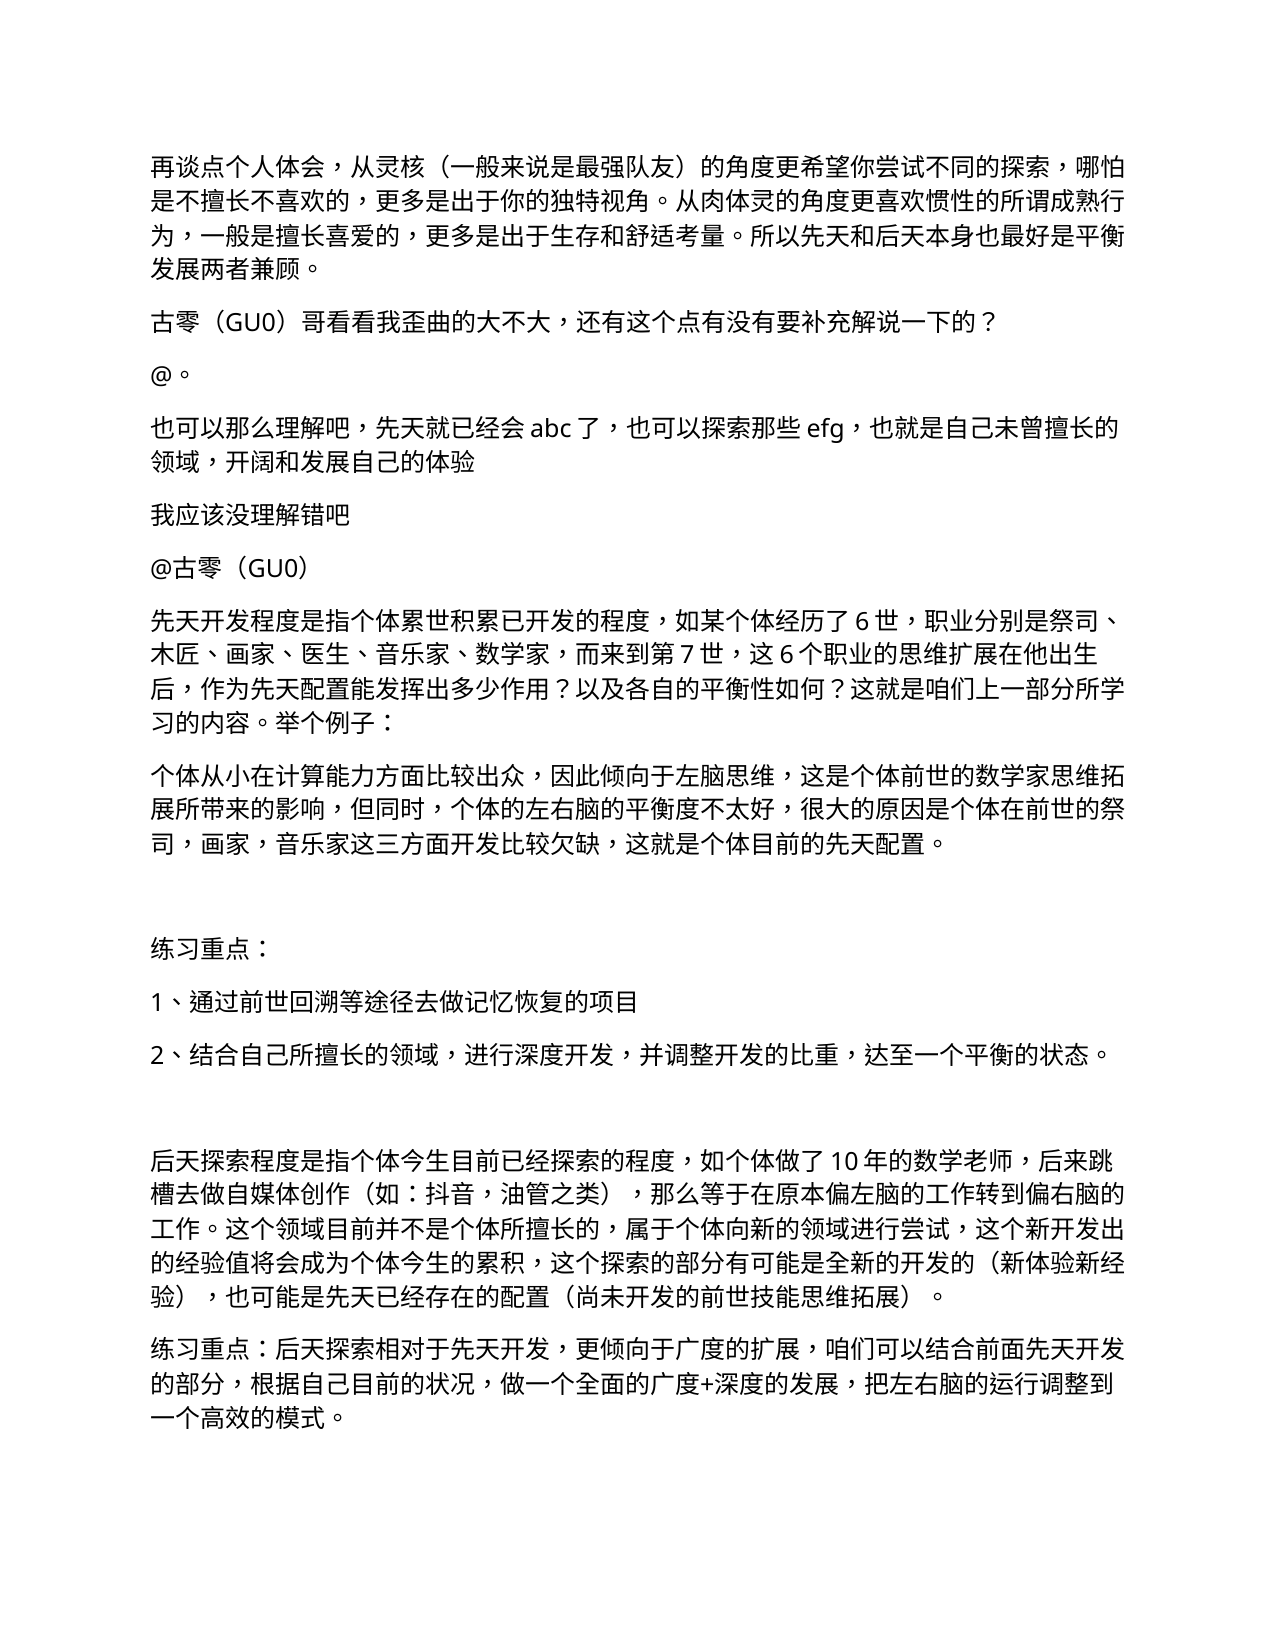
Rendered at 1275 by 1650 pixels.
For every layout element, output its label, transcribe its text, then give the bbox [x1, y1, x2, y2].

text @。 [150, 358, 1125, 392]
text 个体从小在计算能力方面比较出众，因此倾向于左脑思维，这是个体前世的数学家思维拓展所带来的影响，但同时，个体的左右脑的平衡度不太好，很大的原因是个体在前世的祭司，画家，音乐家这三方面开发比较欠缺，这就是个体目前的先天配置。 [150, 758, 1125, 860]
text 2、结合自己所擅长的领域，进行深度开发，并调整开发的比重，达至一个平衡的状态。 [150, 1037, 1125, 1072]
text 我应该没理解错吧 [150, 497, 1125, 532]
text 古零（GU0）哥看看我歪曲的大不大，还有这个点有没有要补充解说一下的？ [150, 305, 1125, 339]
text @古零（GU0） [150, 550, 1125, 584]
text 1、通过前世回溯等途径去做记忆恢复的项目 [150, 985, 1125, 1019]
text 再谈点个人体会，从灵核（一般来说是最强队友）的角度更希望你尝试不同的探索，哪怕是不擅长不喜欢的，更多是出于你的独特视角。从肉体灵的角度更喜欢惯性的所谓成熟行为，一般是擅长喜爱的，更多是出于生存和舒适考量。所以先天和后天本身也最好是平衡发展两者兼顾。 [150, 150, 1125, 286]
text 练习重点：后天探索相对于先天开发，更倾向于广度的扩展，咱们可以结合前面先天开发的部分，根据自己目前的状况，做一个全面的广度+深度的发展，把左右脑的运行调整到一个高效的模式。 [150, 1332, 1125, 1434]
text 也可以那么理解吧，先天就已经会abc了，也可以探索那些efg，也就是自己未曾擅长的领域，开阔和发展自己的体验 [150, 411, 1125, 479]
text 后天探索程度是指个体今生目前已经探索的程度，如个体做了10年的数学老师，后来跳槽去做自媒体创作（如：抖音，油管之类），那么等于在原本偏左脑的工作转到偏右脑的工作。这个领域目前并不是个体所擅长的，属于个体向新的领域进行尝试，这个新开发出的经验值将会成为个体今生的累积，这个探索的部分有可能是全新的开发的（新体验新经验），也可能是先天已经存在的配置（尚未开发的前世技能思维拓展）。 [150, 1143, 1125, 1313]
text 先天开发程度是指个体累世积累已开发的程度，如某个体经历了6世，职业分别是祭司、木匠、画家、医生、音乐家、数学家，而来到第7世，这6个职业的思维扩展在他出生后，作为先天配置能发挥出多少作用？以及各自的平衡性如何？这就是咱们上一部分所学习的内容。举个例子： [150, 603, 1125, 739]
text 练习重点： [150, 932, 1125, 966]
